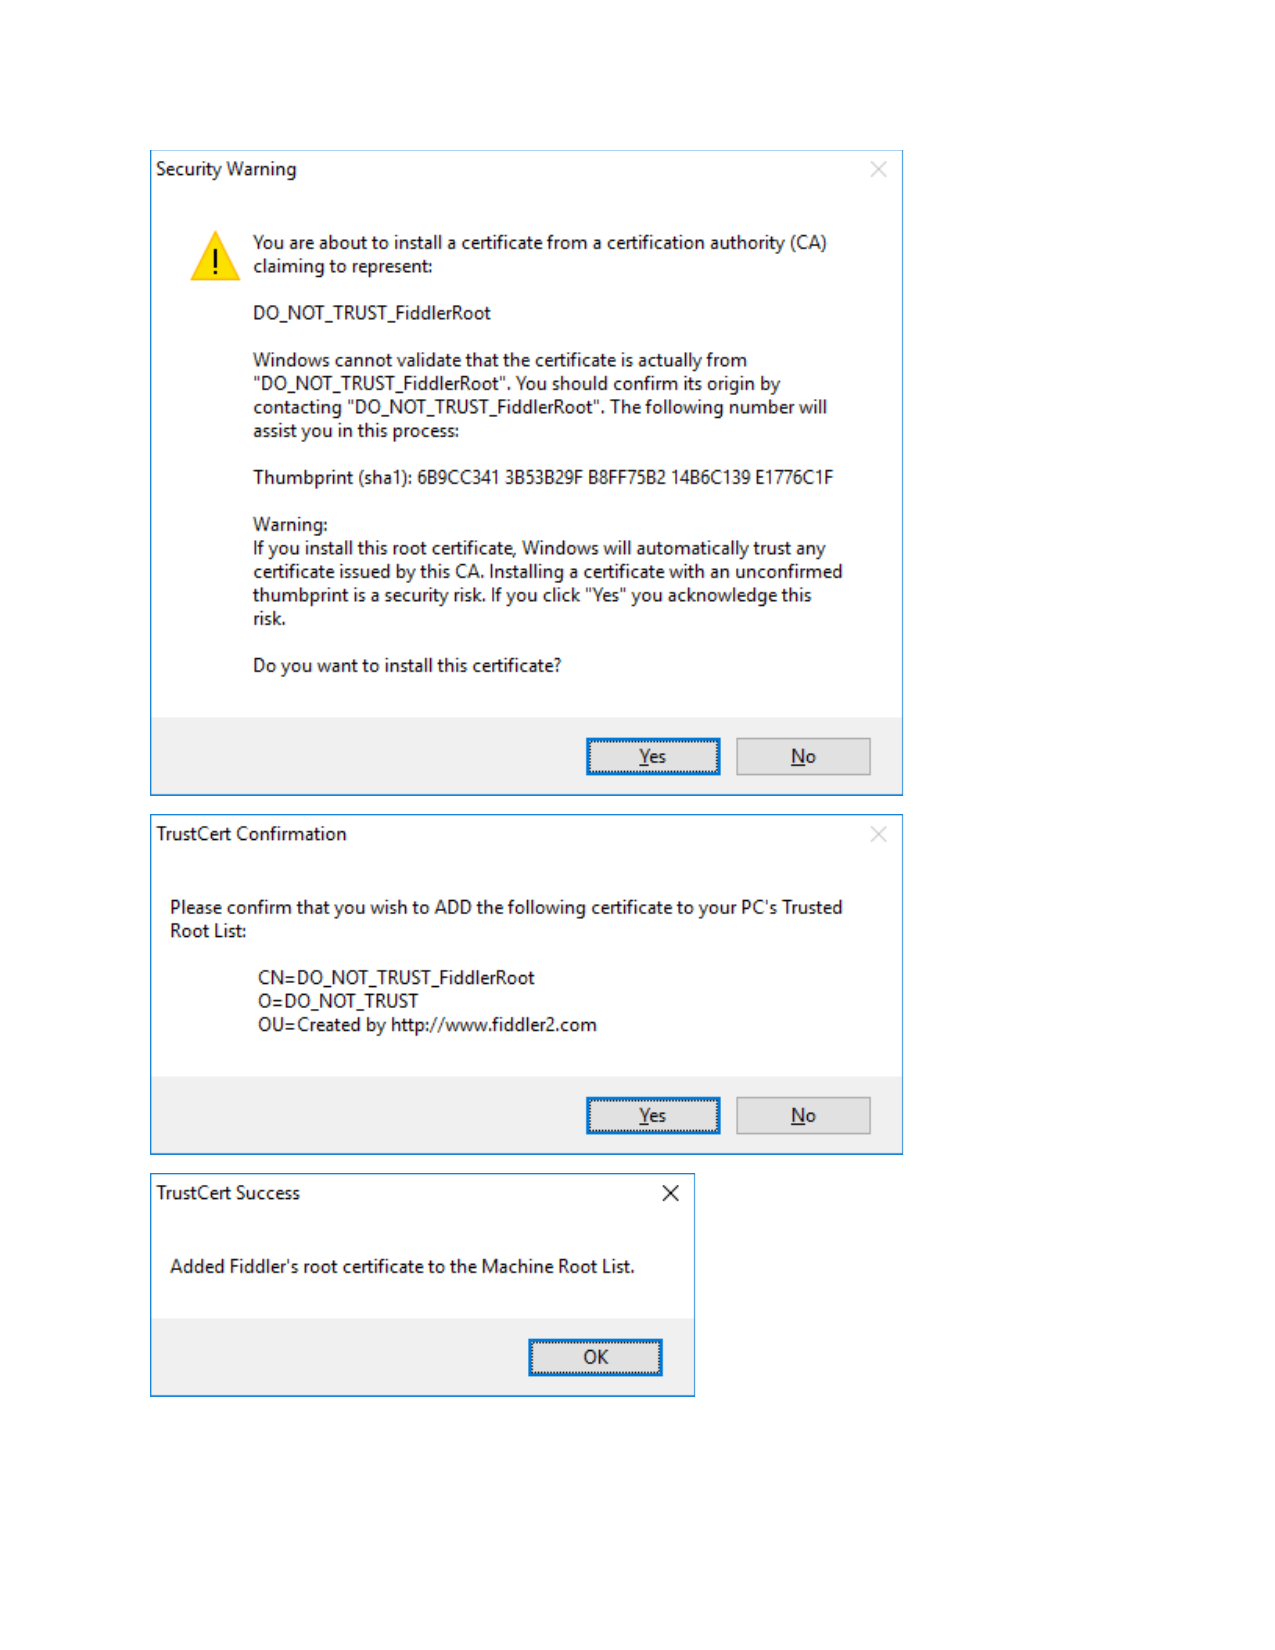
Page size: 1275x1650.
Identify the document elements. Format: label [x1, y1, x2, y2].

picture [150, 150, 904, 796]
picture [150, 1173, 696, 1397]
picture [150, 814, 904, 1155]
